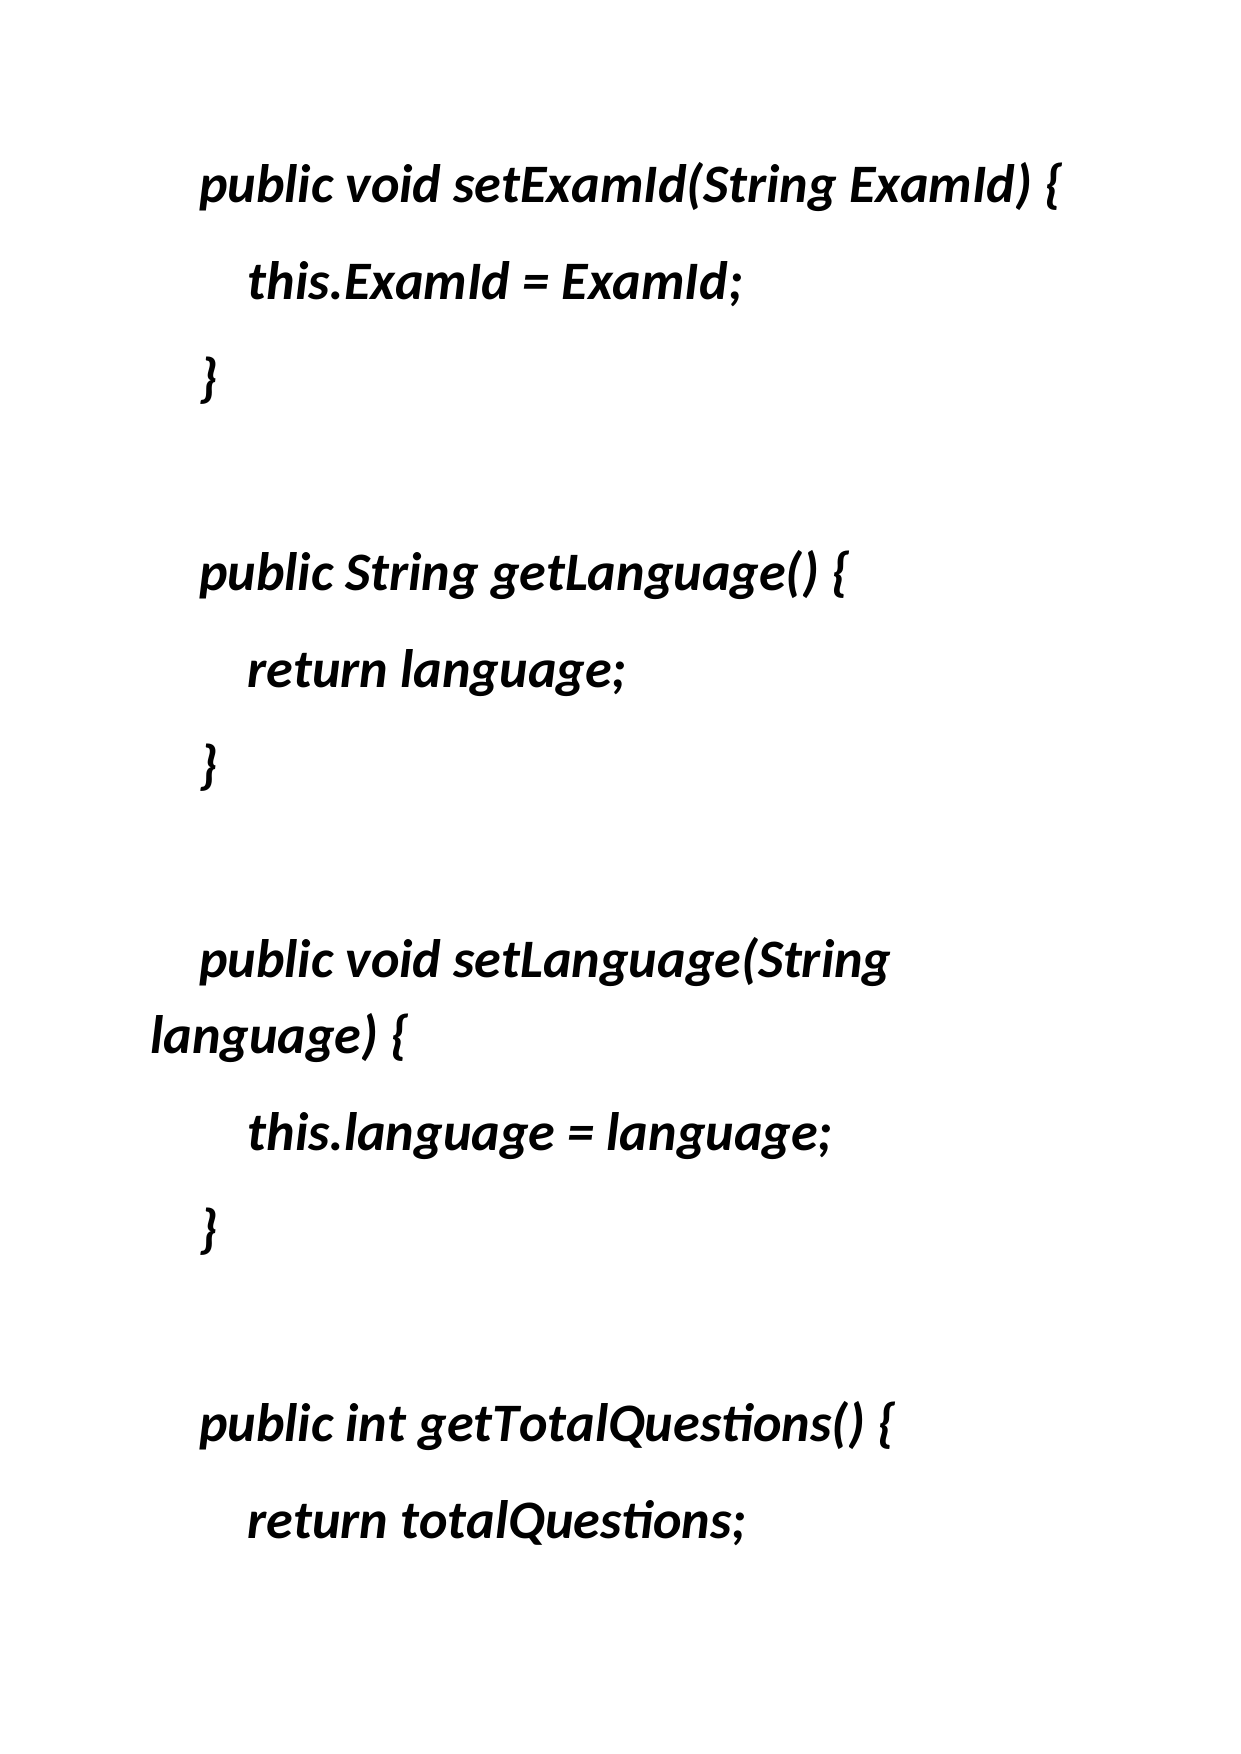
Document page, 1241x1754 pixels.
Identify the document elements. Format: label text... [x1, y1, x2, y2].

text } [150, 344, 1090, 410]
text } [150, 731, 1090, 797]
text public String getLanguage() { [150, 537, 1090, 604]
text return language; [150, 634, 1090, 701]
text return totalQuestions; [150, 1485, 1090, 1552]
text public void setLanguage(String language) { [150, 925, 1090, 1067]
text this.ExamId = ExamId; [150, 247, 1090, 313]
text this.language = language; [150, 1098, 1090, 1164]
text } [150, 1195, 1090, 1261]
text public int getTotalQuestions() { [150, 1388, 1090, 1455]
text public void setExamId(String ExamId) { [150, 150, 1090, 216]
